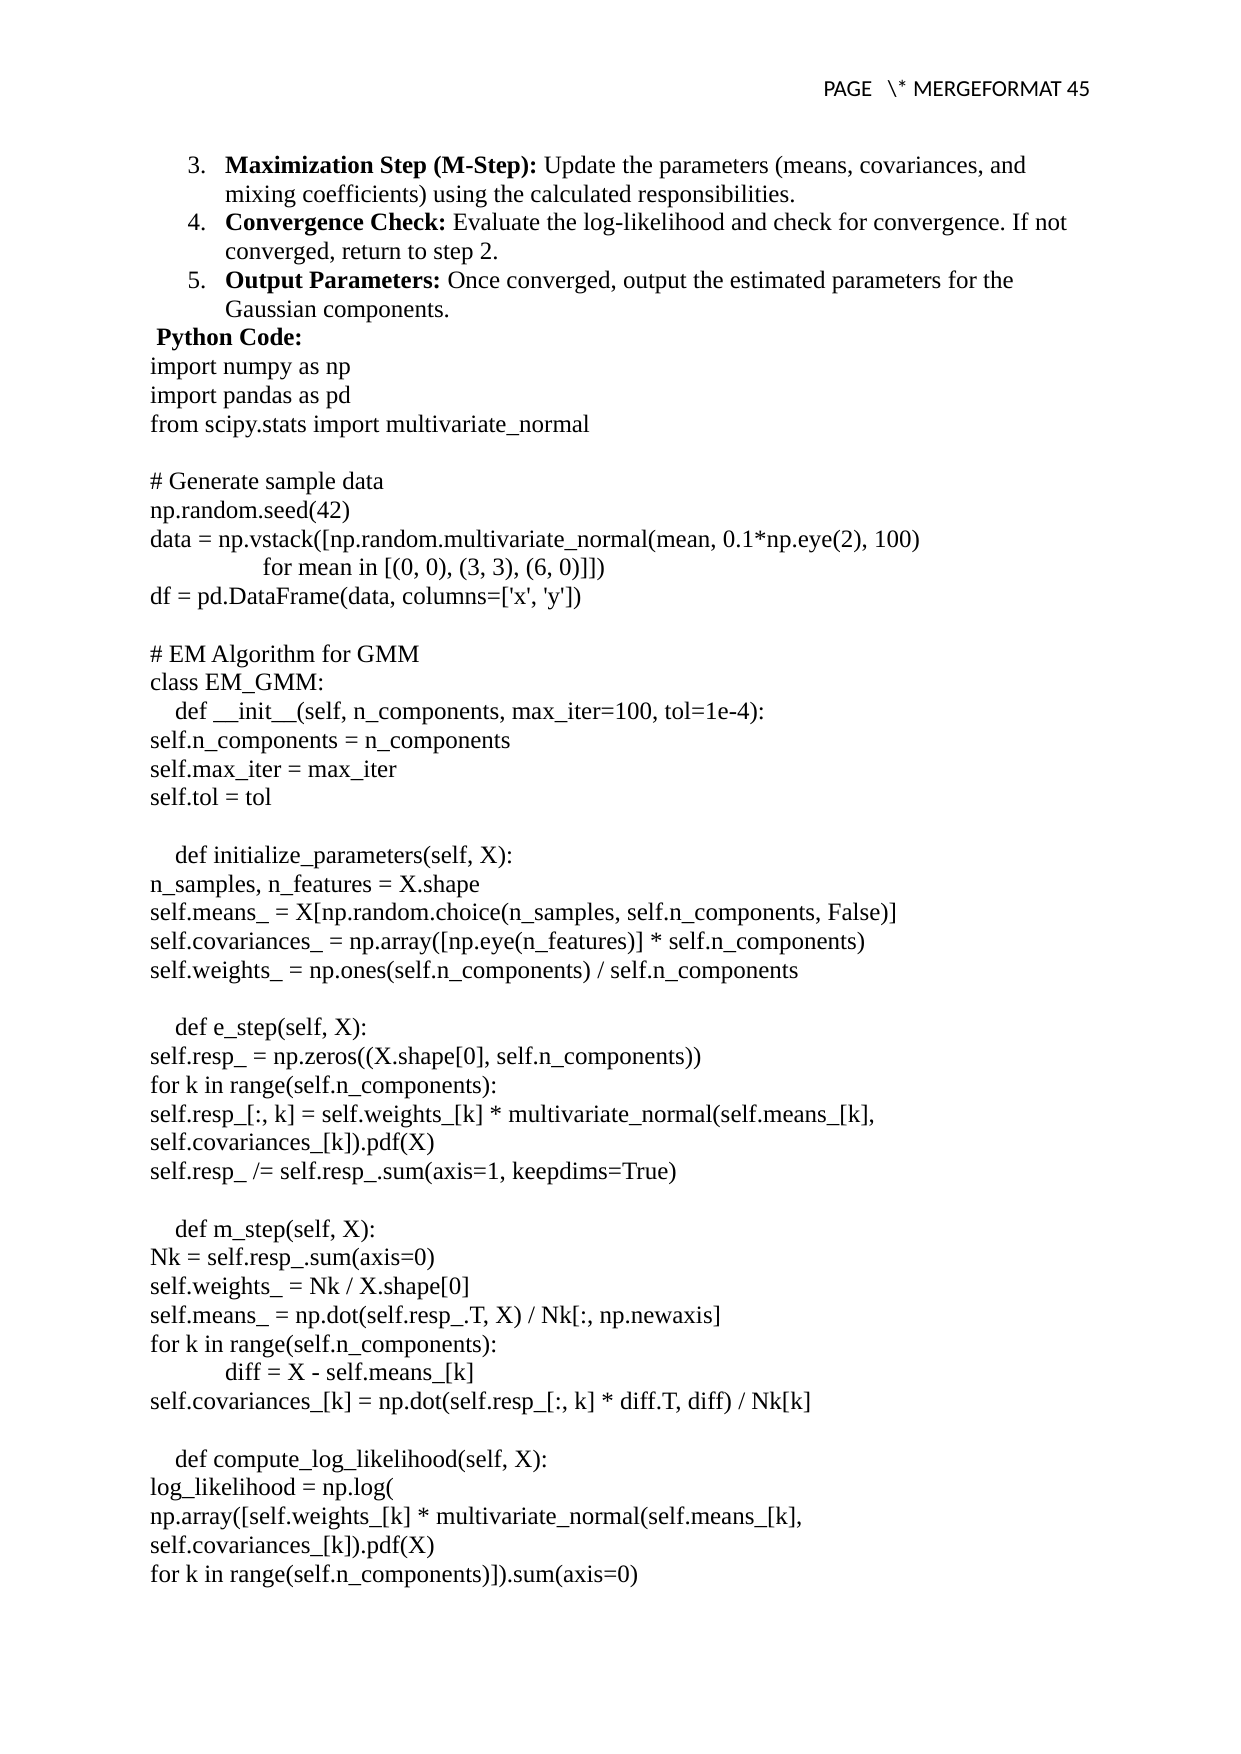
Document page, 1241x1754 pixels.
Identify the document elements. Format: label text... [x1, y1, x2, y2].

text self.max_iter = max_iter [150, 754, 1090, 782]
text class EM_GMM: [150, 667, 1090, 696]
text df = pd.DataFrame(data, columns=['x', 'y']) [150, 581, 1090, 610]
text np.random.seed(42) [150, 495, 1090, 524]
text np.array([self.weights_[k] * multivariate_normal(self.means_[k], self.covariances_[k]).pdf(X) [150, 1501, 1090, 1559]
text # EM Algorithm for GMM [150, 639, 1090, 667]
text def m_step(self, X): [150, 1214, 1090, 1242]
list Output Parameters: Once converged, output the estimated parameters for the Gaussian components. [187, 265, 1090, 322]
text self.tol = tol [150, 782, 1090, 811]
text for k in range(self.n_components): [150, 1329, 1090, 1357]
text def e_step(self, X): [150, 1012, 1090, 1041]
text Nk = self.resp_.sum(axis=0) [150, 1242, 1090, 1271]
text from scipy.stats import multivariate_normal [150, 409, 1090, 437]
text data = np.vstack([np.random.multivariate_normal(mean, 0.1*np.eye(2), 100) [150, 524, 1090, 552]
text self.resp_[:, k] = self.weights_[k] * multivariate_normal(self.means_[k], self.covariances_[k]).pdf(X) [150, 1099, 1090, 1156]
list Convergence Check: Evaluate the log-likelihood and check for convergence. If not converged, return to step 2. [187, 207, 1090, 265]
text self.resp_ = np.zeros((X.shape[0], self.n_components)) [150, 1041, 1090, 1070]
text self.means_ = X[np.random.choice(n_samples, self.n_components, False)] [150, 897, 1090, 926]
text self.weights_ = Nk / X.shape[0] [150, 1271, 1090, 1300]
text diff = X - self.means_[k] [150, 1357, 1090, 1386]
text for k in range(self.n_components): [150, 1070, 1090, 1099]
text log_likelihood = np.log( [150, 1472, 1090, 1501]
text def initialize_parameters(self, X): [150, 840, 1090, 869]
text # Generate sample data [150, 466, 1090, 495]
text self.means_ = np.dot(self.resp_.T, X) / Nk[:, np.newaxis] [150, 1300, 1090, 1329]
text for mean in [(0, 0), (3, 3), (6, 0)]]) [150, 552, 1090, 581]
text for k in range(self.n_components)]).sum(axis=0) [150, 1559, 1090, 1587]
text import numpy as np [150, 351, 1090, 380]
text def __init__(self, n_components, max_iter=100, tol=1e-4): [150, 696, 1090, 725]
text self.covariances_ = np.array([np.eye(n_features)] * self.n_components) [150, 926, 1090, 955]
text n_samples, n_features = X.shape [150, 869, 1090, 897]
text import pandas as pd [150, 380, 1090, 409]
text self.weights_ = np.ones(self.n_components) / self.n_components [150, 955, 1090, 984]
text Python Code: [150, 322, 1090, 351]
text def compute_log_likelihood(self, X): [150, 1444, 1090, 1472]
text self.covariances_[k] = np.dot(self.resp_[:, k] * diff.T, diff) / Nk[k] [150, 1386, 1090, 1415]
text self.n_components = n_components [150, 725, 1090, 754]
list Maximization Step (M-Step): Update the parameters (means, covariances, and mixing coefficients) using the calculated responsibilities. [187, 150, 1090, 207]
text self.resp_ /= self.resp_.sum(axis=1, keepdims=True) [150, 1156, 1090, 1185]
